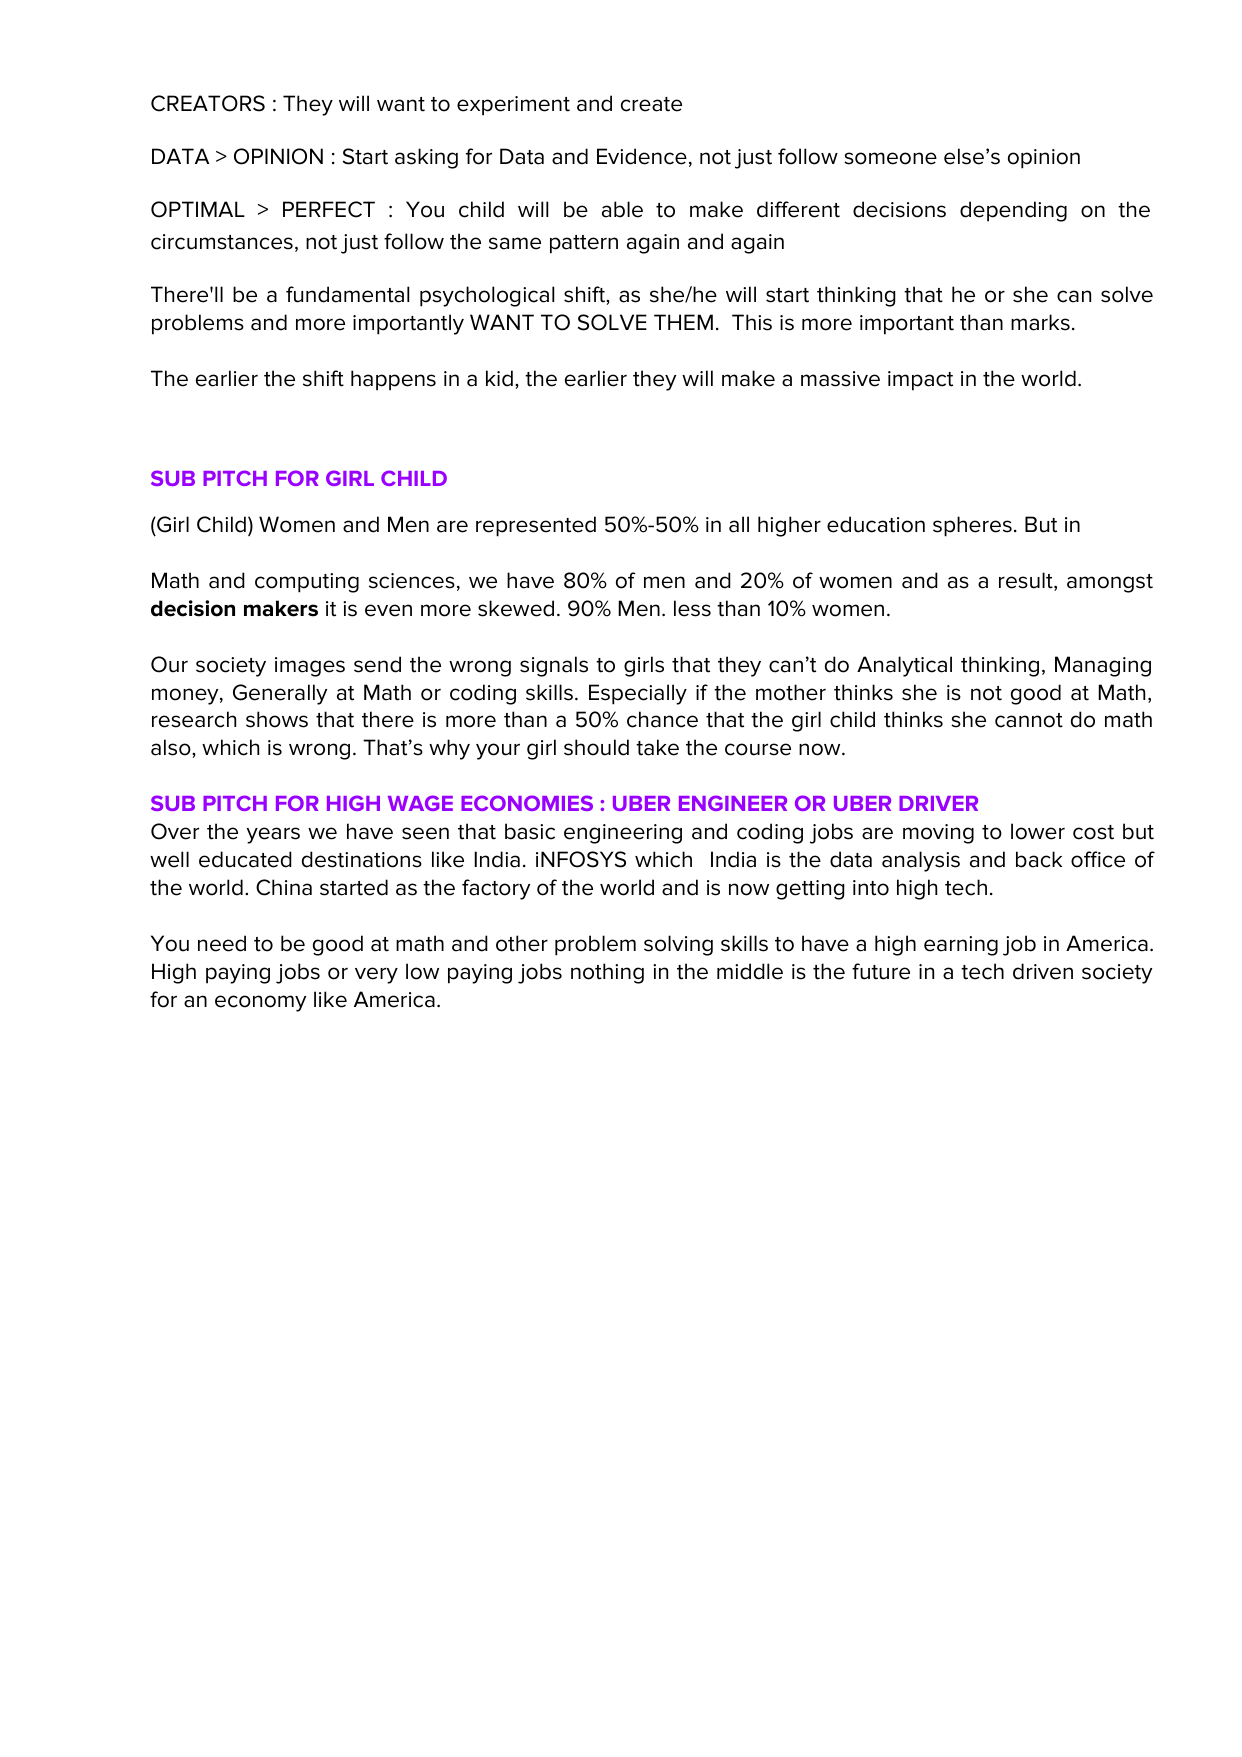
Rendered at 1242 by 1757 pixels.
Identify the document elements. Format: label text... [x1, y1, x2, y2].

text The earlier the shift happens in a kid, the earlier they will make a massive impact in the world. [150, 365, 1155, 393]
text Math and computing sciences, we have 80% of men and 20% of women and as a result, amongst decision makers it is even more skewed. 90% Men. less than 10% women. [150, 567, 1155, 623]
text Our society images send the wrong signals to girls that they can’t do Analytical thinking, Managing money, Generally at Math or coding skills. Especially if the mother thinks she is not good at Math, research shows that there is more than a 50% chance that the girl child thinks she cannot do math also, which is wrong. That’s why your girl should take the course now. [150, 651, 1155, 763]
text SUB PITCH FOR HIGH WAGE ECONOMIES : UBER ENGINEER OR UBER DRIVER [150, 791, 1155, 818]
text Over the years we have seen that basic engineering and coding jobs are moving to lower cost but well educated destinations like India. iNFOSYS which India is the data analysis and back office of the world. China started as the factory of the world and is now getting into high tech. [150, 818, 1155, 902]
text You need to be good at math and other problem solving skills to have a high earning job in America. High paying jobs or very low paying jobs nothing in the middle is the future in a tech driven society for an economy like America. [150, 930, 1155, 1014]
text SUB PITCH FOR GIRL CHILD [150, 465, 1155, 493]
text There'll be a fundamental psychological shift, as she/he will start thinking that he or she can solve problems and more importantly WANT TO SOLVE THEM. This is more important than marks. [150, 282, 1155, 337]
text CREATORS : They will want to experiment and create [150, 91, 1153, 119]
text DATA > OPINION : Start asking for Data and Evidence, not just follow someone else’s opinion [150, 144, 1153, 172]
text OPTIMAL > PERFECT : You child will be able to make different decisions depending on the circumstances, not just follow the same pattern again and again [150, 197, 1153, 257]
text (Girl Child) Women and Men are represented 50%-50% in all higher education spheres. But in [150, 511, 1155, 539]
